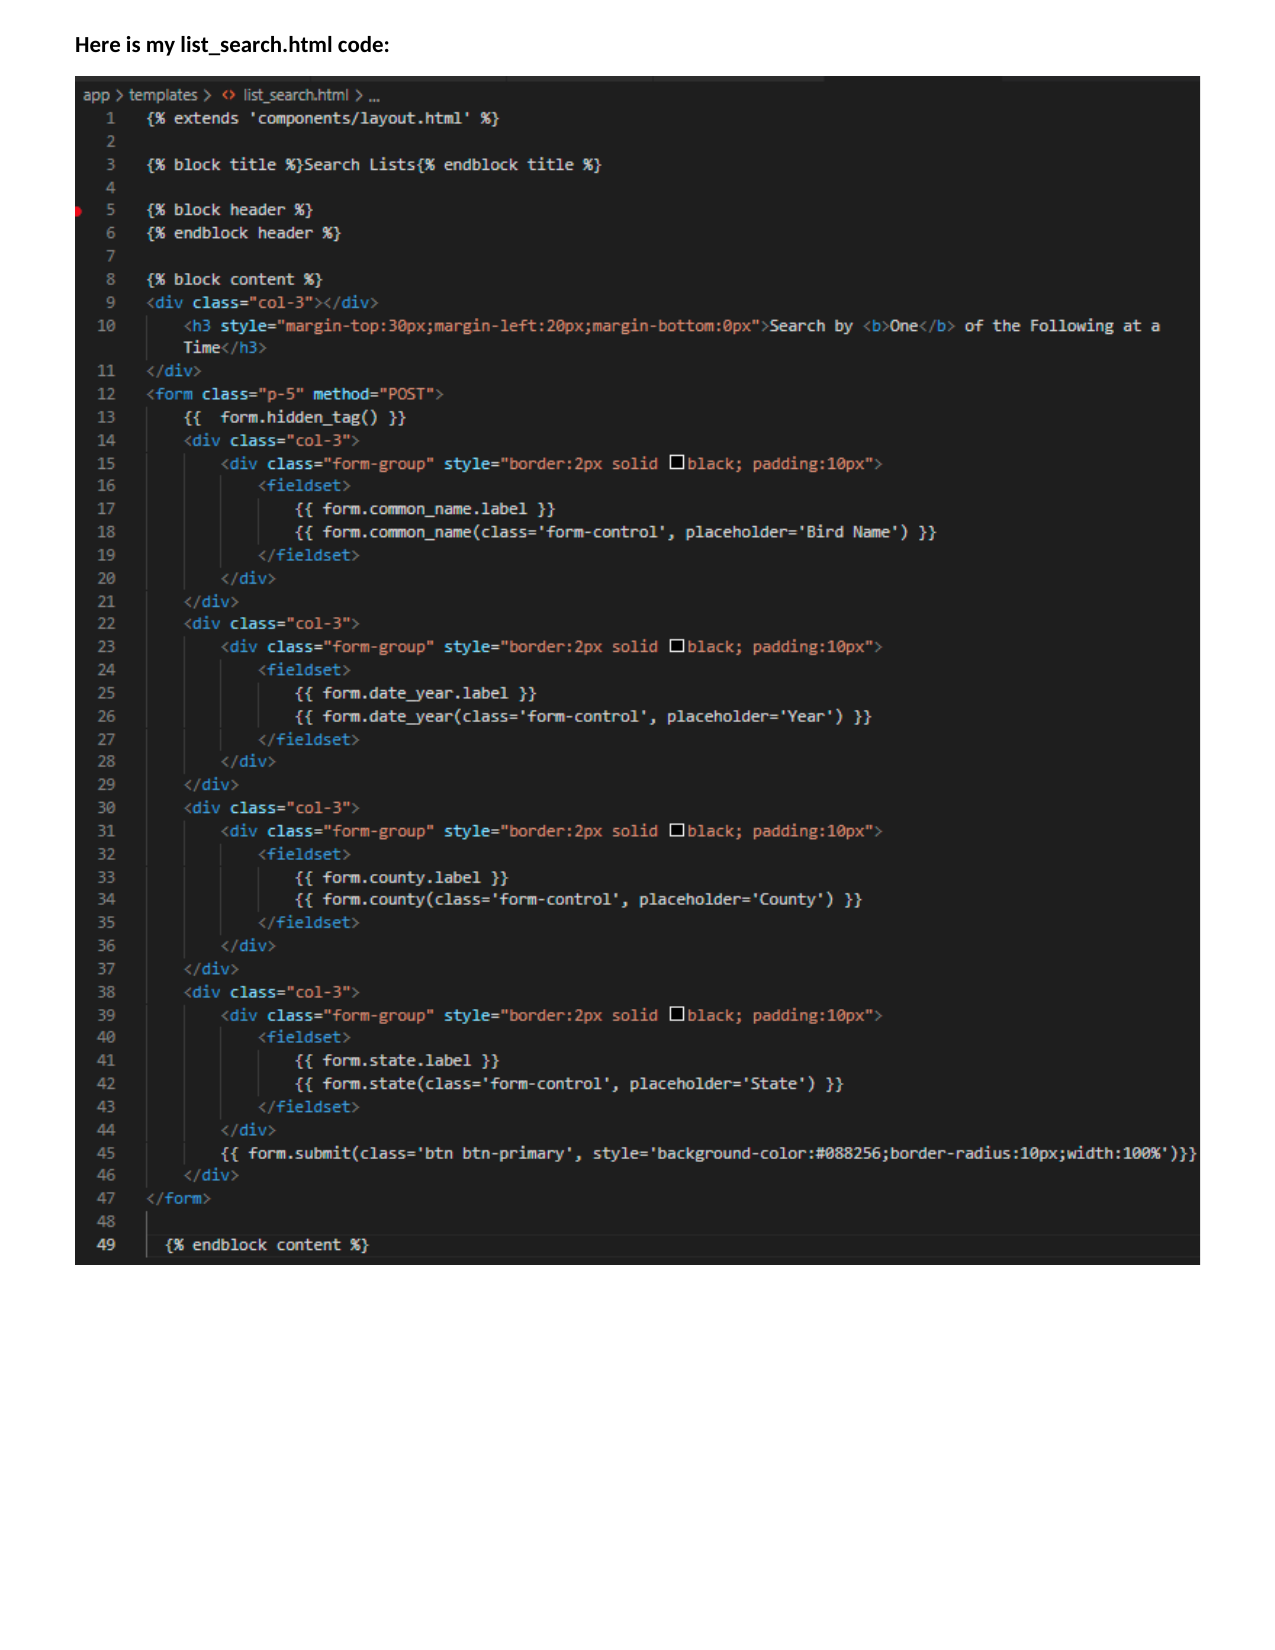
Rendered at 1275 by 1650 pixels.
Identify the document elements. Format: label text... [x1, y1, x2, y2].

picture [75, 76, 1200, 1265]
text Here is my list_search.html code: [75, 30, 1200, 58]
